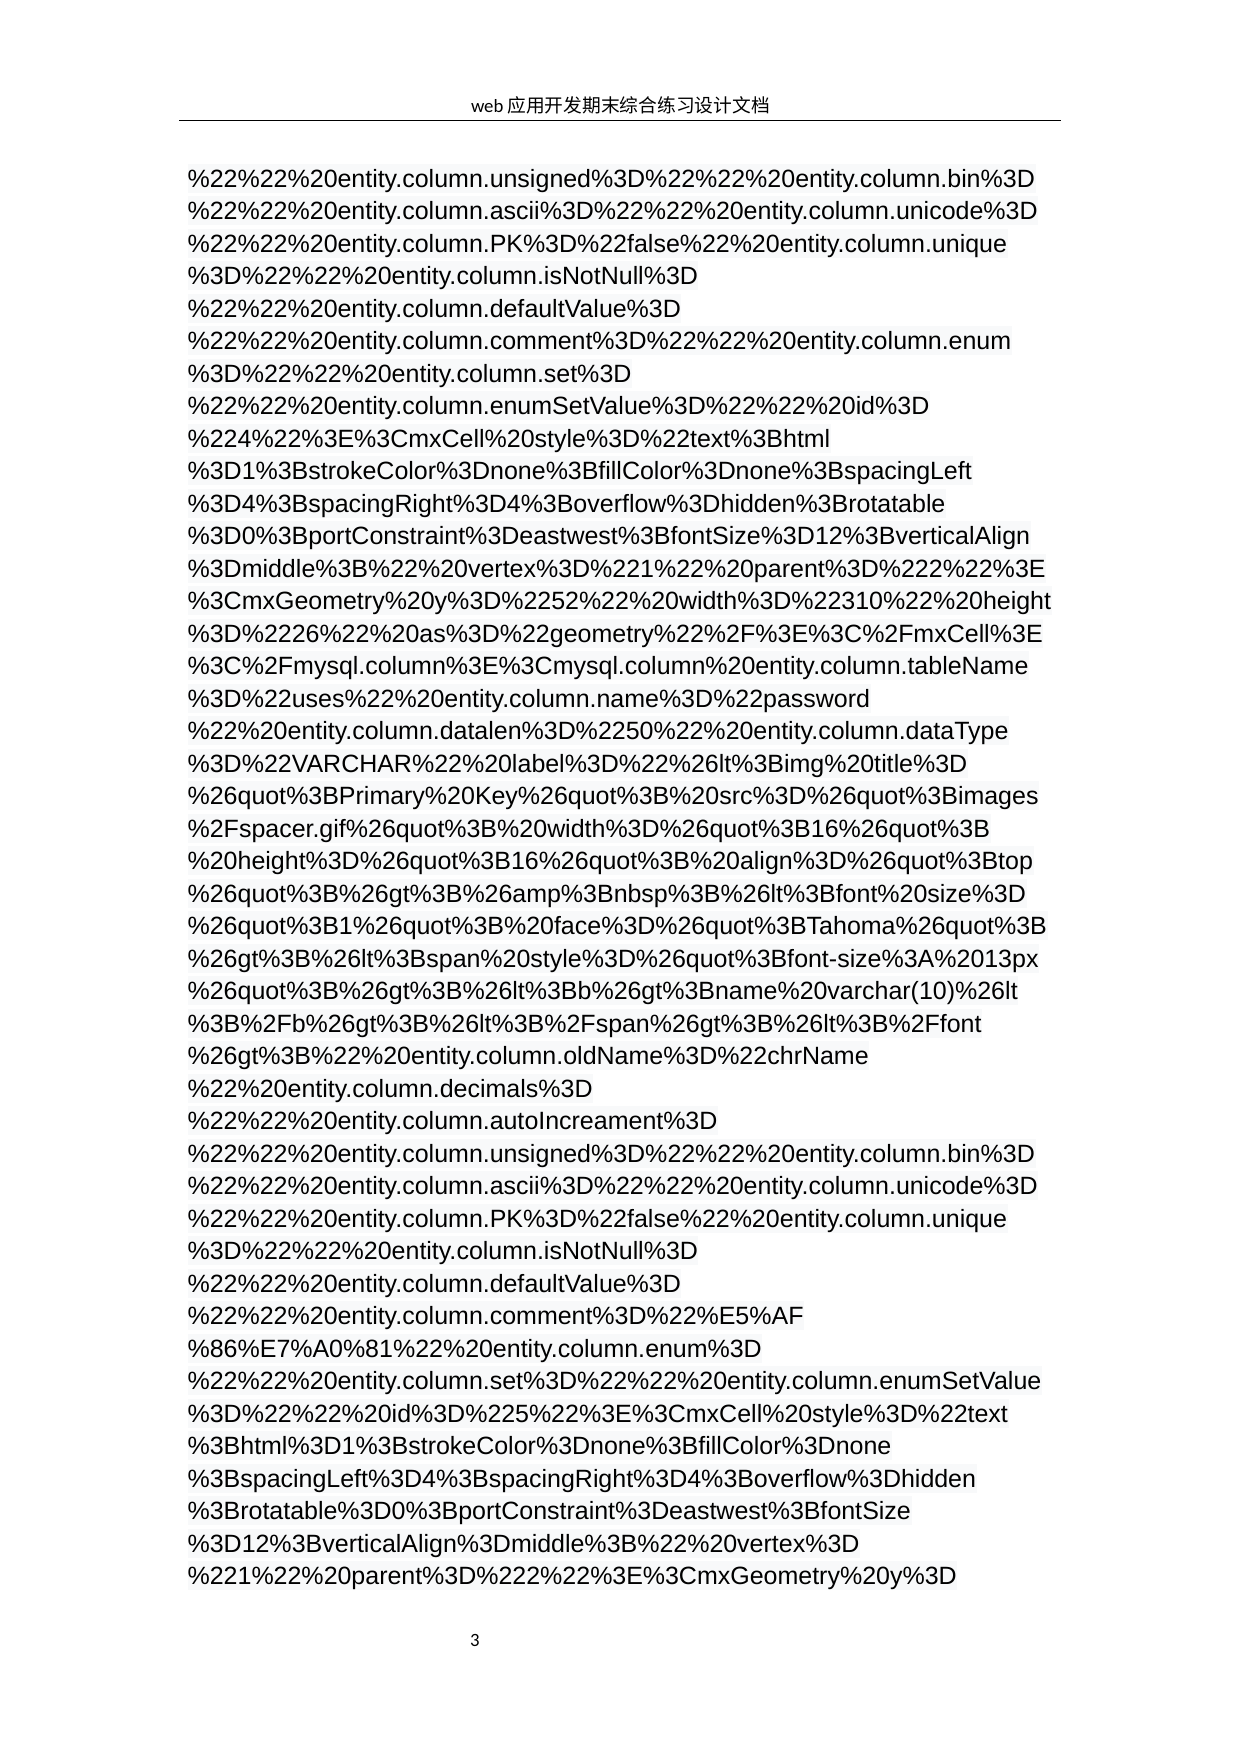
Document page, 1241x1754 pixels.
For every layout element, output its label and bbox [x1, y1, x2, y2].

list [187, 162, 1053, 1592]
